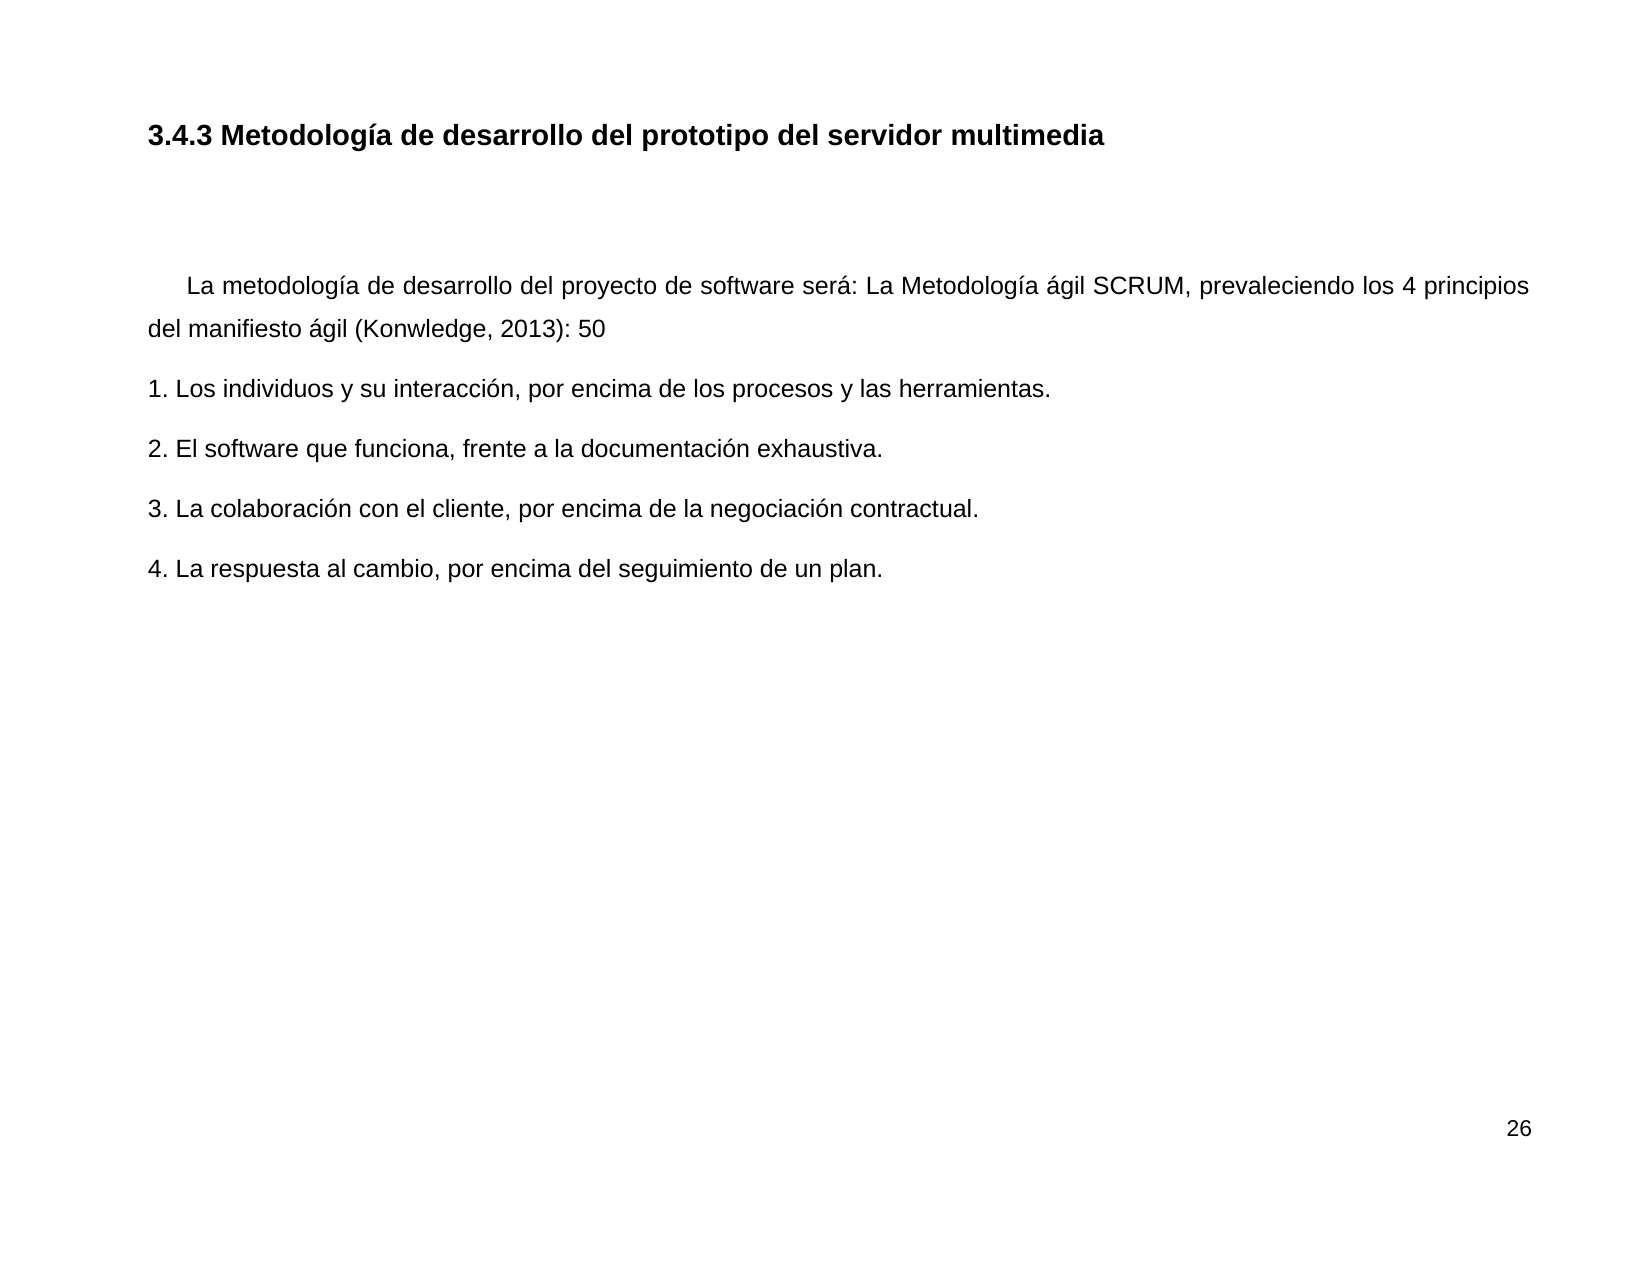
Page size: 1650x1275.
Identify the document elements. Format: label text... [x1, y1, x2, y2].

text 1. Los individuos y su interacción, por encima de los procesos y las herramientas. [148, 374, 1532, 403]
text 2. El software que funciona, frente a la documentación exhaustiva. [148, 434, 1532, 463]
text 3. La colaboración con el cliente, por encima de la negociación contractual. [148, 494, 1532, 522]
subtitle 3.4.3 Metodología de desarrollo del prototipo del servidor multimedia [148, 118, 1532, 152]
text La metodología de desarrollo del proyecto de software será: La Metodología ágil SCRUM, prevaleciendo los 4 principios del manifiesto ágil (Konwledge, 2013): 50 [148, 271, 1532, 343]
text 4. La respuesta al cambio, por encima del seguimiento de un plan. [148, 553, 1532, 582]
